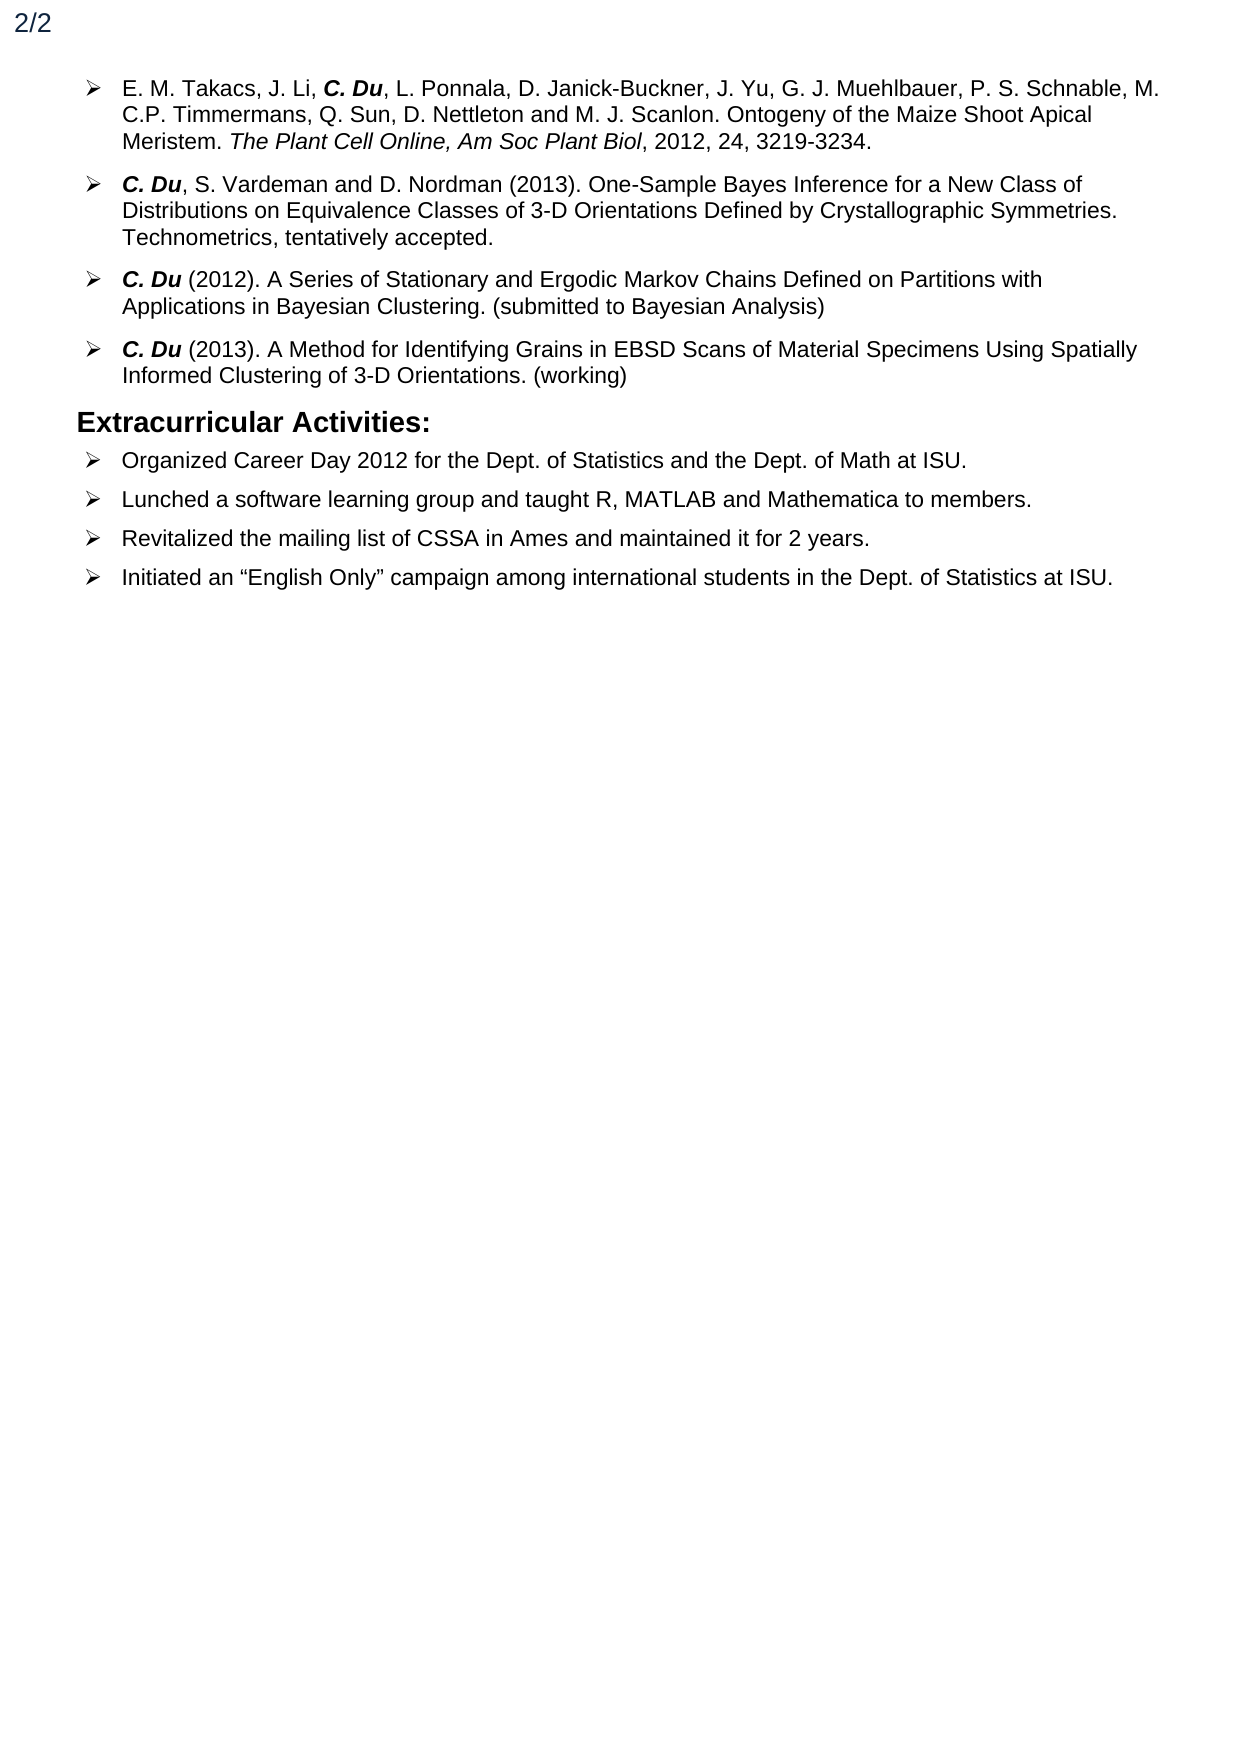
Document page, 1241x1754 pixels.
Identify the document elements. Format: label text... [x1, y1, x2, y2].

list Organized Career Day 2012 for the Dept. of Statistics and the Dept. of Math at ISU. [84, 447, 1165, 473]
list E. M. Takacs, J. Li, C. Du, L. Ponnala, D. Janick-Buckner, J. Yu, G. J. Muehlbauer, P. S. Schnable, M. C.P. Timmermans, Q. Sun, D. Nettleton and M. J. Scanlon. Ontogeny of the Maize Shoot Apical Meristem. The Plant Cell Online, Am Soc Plant Biol, 2012, 24, 3219-3234. [84, 75, 1165, 154]
list Revitalized the mailing list of CSSA in Ames and maintained it for 2 years. [84, 525, 1165, 551]
list Lunched a software learning group and taught R, MATLAB and Mathematica to members. [84, 486, 1165, 512]
list Initiated an “English Only” campaign among international students in the Dept. of Statistics at ISU. [84, 564, 1165, 590]
list C. Du (2012). A Series of Stationary and Ergodic Markov Chains Defined on Partitions with Applications in Bayesian Clustering. (submitted to Bayesian Analysis) [84, 266, 1165, 319]
text Extracurricular Activities: [76, 405, 1165, 439]
list C. Du (2013). A Method for Identifying Grains in EBSD Scans of Material Specimens Using Spatially Informed Clustering of 3-D Orientations. (working) [84, 336, 1165, 388]
list C. Du, S. Vardeman and D. Nordman (2013). One-Sample Bayes Inference for a New Class of Distributions on Equivalence Classes of 3-D Orientations Defined by Crystallographic Symmetries. Technometrics, tentatively accepted. [84, 171, 1165, 250]
